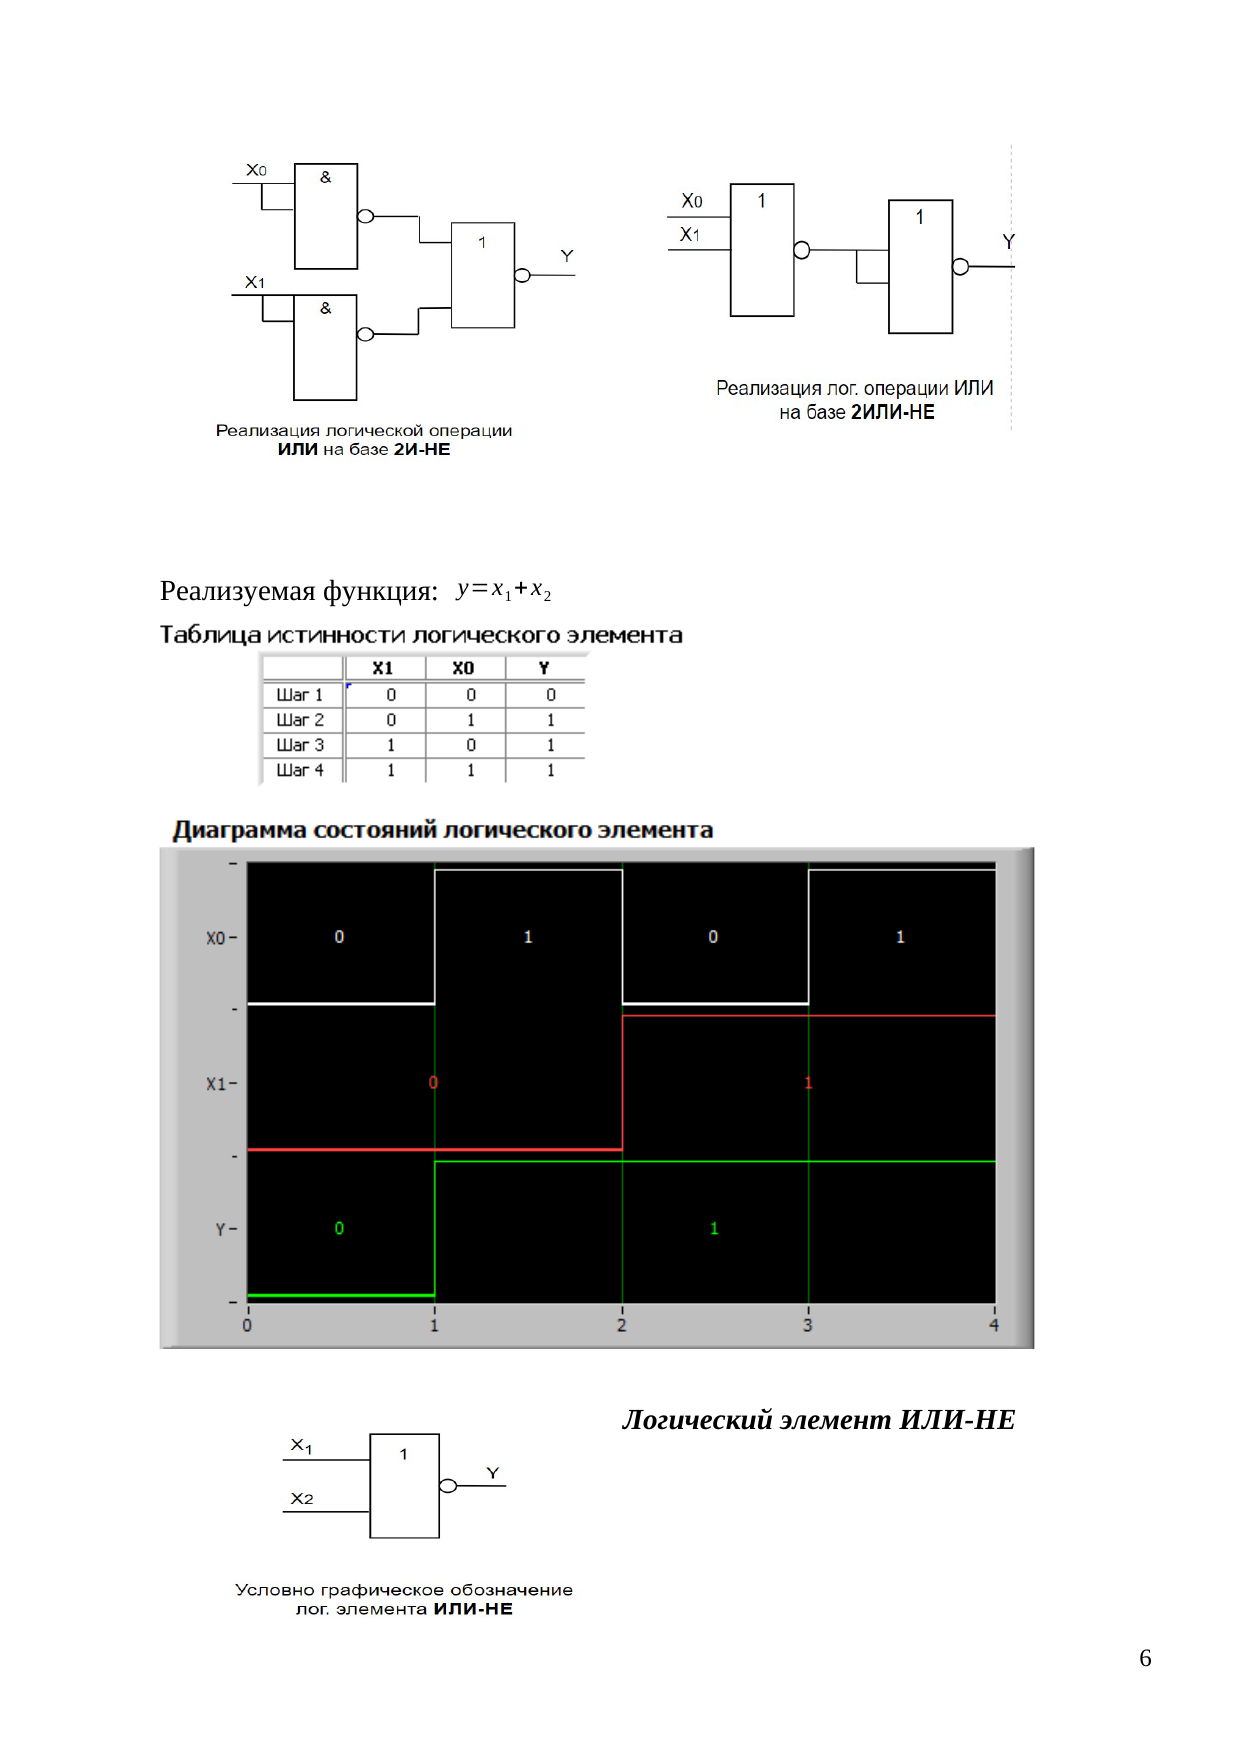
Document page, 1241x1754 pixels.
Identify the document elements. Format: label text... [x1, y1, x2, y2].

picture [159, 618, 687, 789]
picture [190, 1409, 609, 1636]
picture [170, 127, 586, 477]
picture [635, 143, 1052, 432]
text Логический элемент ИЛИ-НЕ [159, 1402, 1152, 1436]
picture [159, 813, 1035, 1349]
text Реализуемая функция: [159, 573, 1152, 606]
